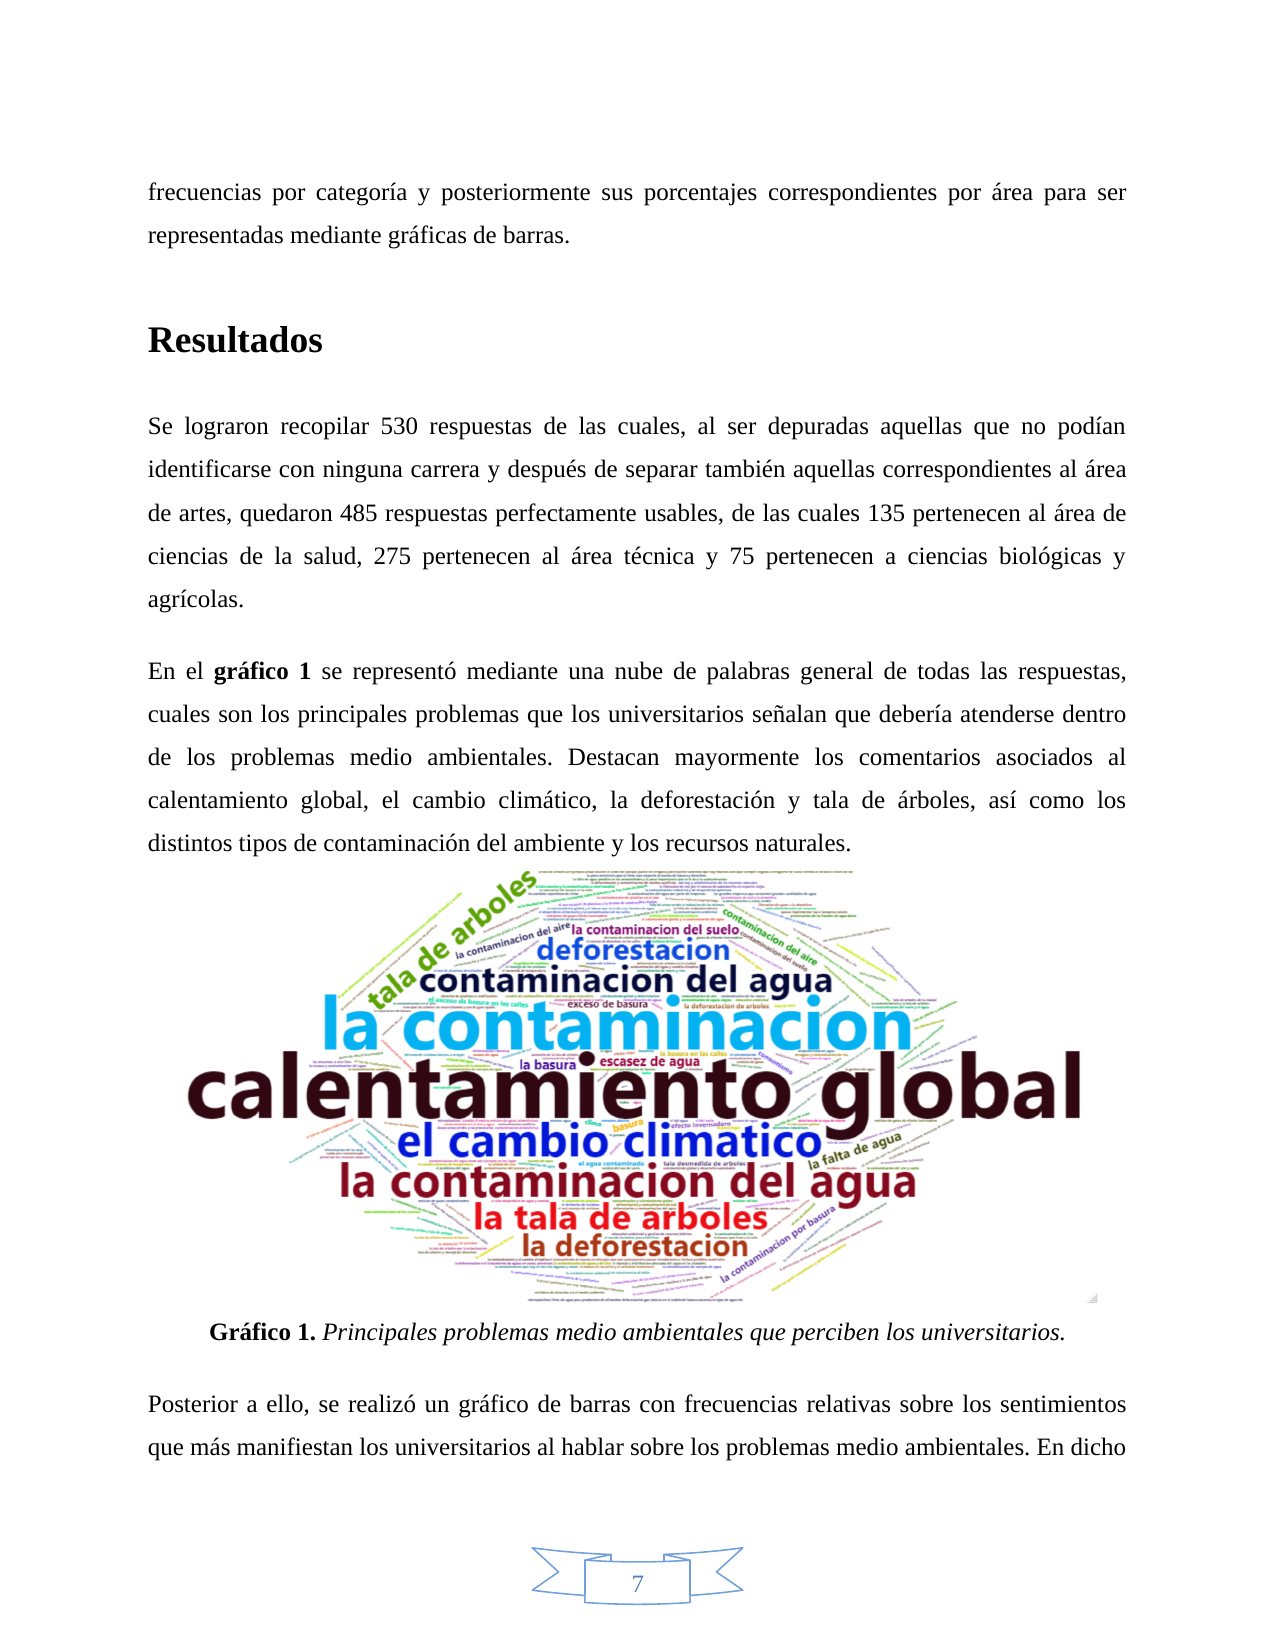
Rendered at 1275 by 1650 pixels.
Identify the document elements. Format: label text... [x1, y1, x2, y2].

subtitle Resultados [148, 317, 1127, 360]
text En el gráfico 1 se representó mediante una nube de palabras general de todas las respuestas, cuales son los principales problemas que los universitarios señalan que debería atenderse dentro de los problemas medio ambientales. Destacan mayormente los comentarios asociados al calentamiento global, el cambio climático, la deforestación y tala de árboles, así como los distintos tipos de contaminación del ambiente y los recursos naturales. [148, 656, 1127, 857]
text Gráfico 1. Principales problemas medio ambientales que perciben los universitarios. [148, 1317, 1127, 1346]
text Se lograron recopilar 530 respuestas de las cuales, al ser depuradas aquellas que no podían identificarse con ninguna carrera y después de separar también aquellas correspondientes al área de artes, quedaron 485 respuestas perfectamente usables, de las cuales 135 pertenecen al área de ciencias de la salud, 275 pertenecen al área técnica y 75 pertenecen a ciencias biológicas y agrícolas. [148, 411, 1127, 613]
picture [177, 871, 1098, 1303]
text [148, 177, 1127, 249]
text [148, 1389, 1127, 1461]
